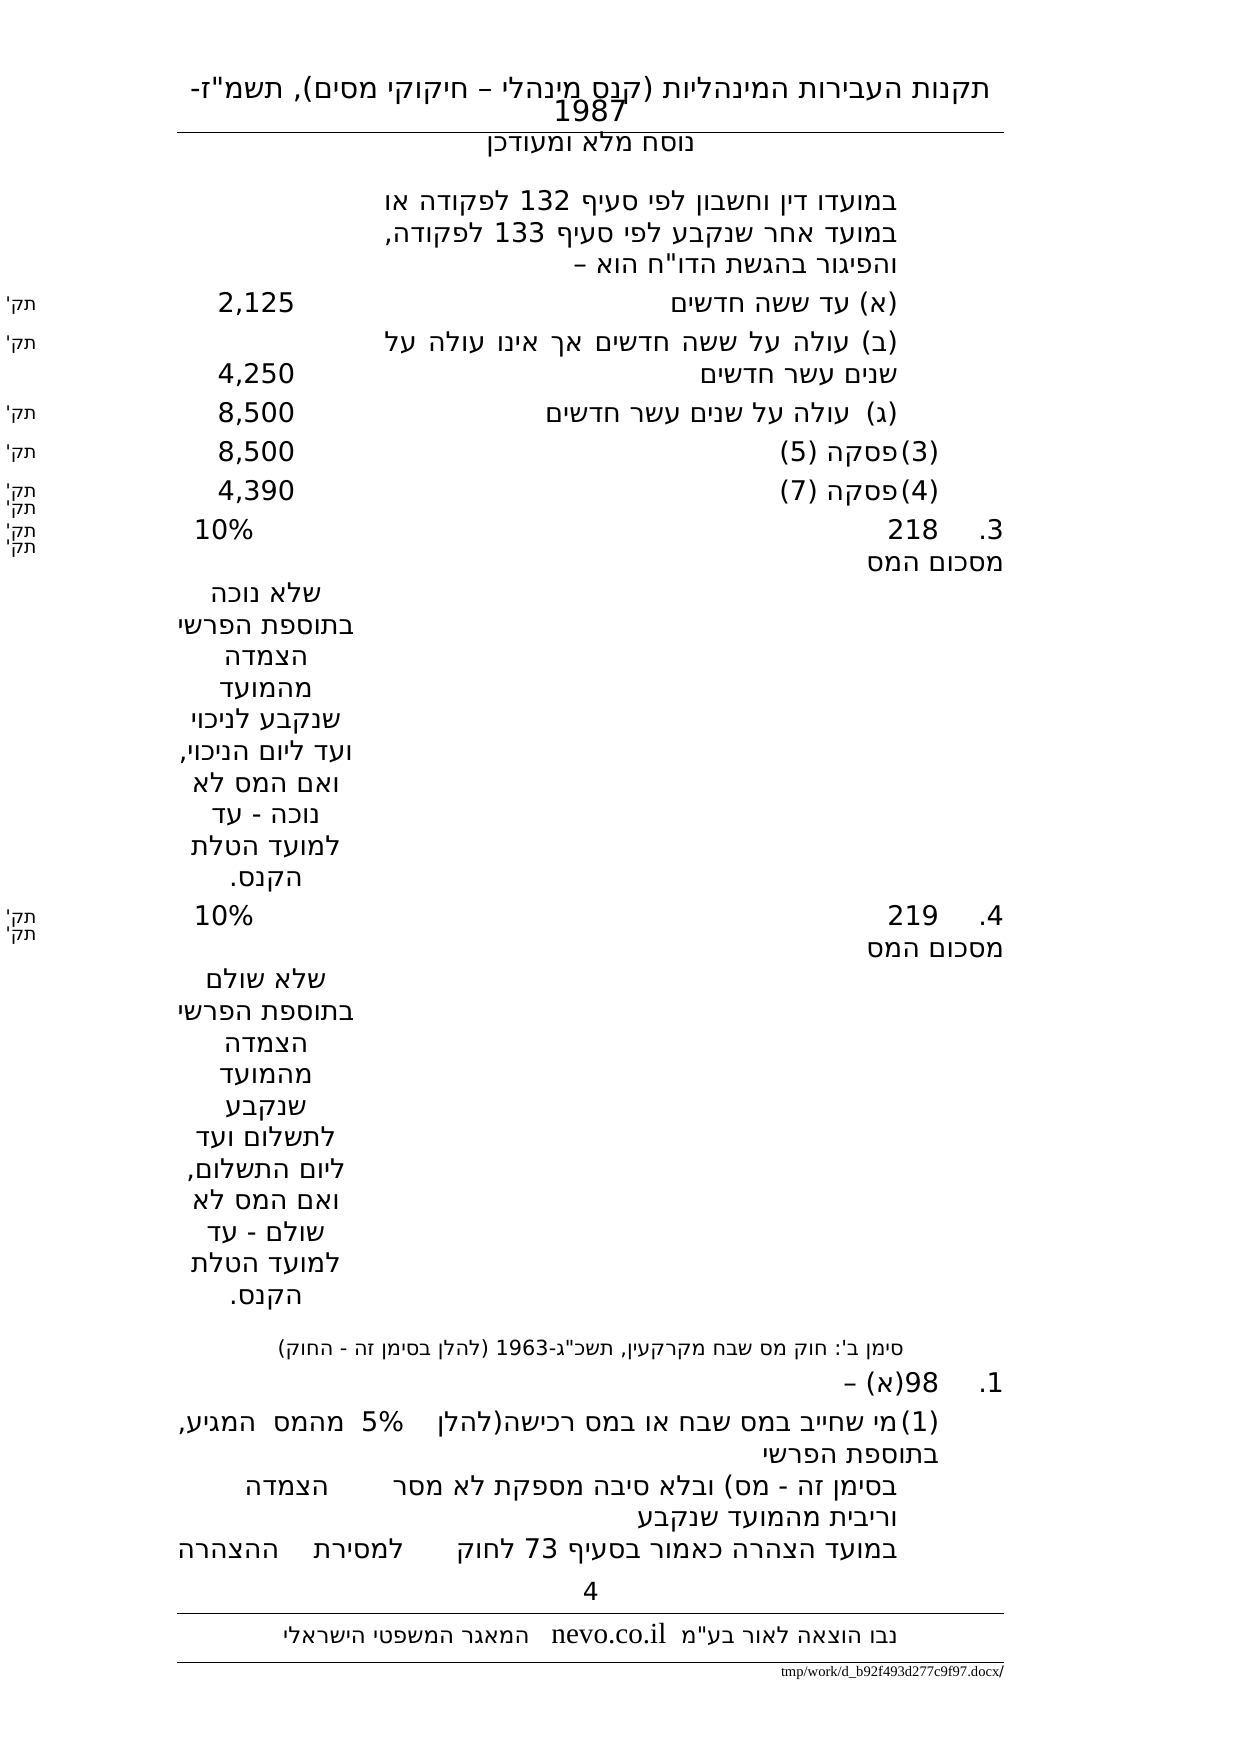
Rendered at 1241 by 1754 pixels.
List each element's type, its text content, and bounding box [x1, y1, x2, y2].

text 4. 219 10% מסכום המס [177, 901, 1004, 964]
text בסימן זה - מס) ובלא סיבה מספקת לא מסר הצמדה וריבית מהמועד שנקבע [177, 1470, 898, 1533]
text שלא שולם בתוספת הפרשי הצמדה מהמועד שנקבע לתשלום ועד ליום התשלום, ואם המס לא שולם - עד למועד הטלת הקנס. [177, 964, 354, 1311]
text (ב) עולה על ששה חדשים אך אינו עולה על שנים עשר חדשים 4,250 [384, 327, 898, 390]
text (ג) עולה על שנים עשר חדשים 8,500 [177, 397, 898, 429]
text סימן ב': חוק מס שבח מקרקעין, תשכ"ג-1963 (להלן בסימן זה - החוק) [177, 1336, 1004, 1360]
text (4) פסקה (7) 4,390 [177, 475, 939, 507]
text 1. 98(א) – [177, 1368, 1004, 1399]
text שלא נוכה בתוספת הפרשי הצמדה מהמועד שנקבע לניכוי ועד ליום הניכוי, ואם המס לא נוכה - עד למועד הטלת הקנס. [177, 577, 354, 893]
text (1) מי שחייב במס שבח או במס רכישה(להלן 5% מהמס המגיע, בתוספת הפרשי [177, 1407, 939, 1470]
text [177, 1533, 898, 1564]
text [384, 185, 898, 280]
text 3. 218 10% מסכום המס [177, 514, 1004, 577]
text (3) פסקה (5) 8,500 [177, 436, 939, 468]
text (א) עד ששה חדשים 2,125 [177, 287, 898, 319]
